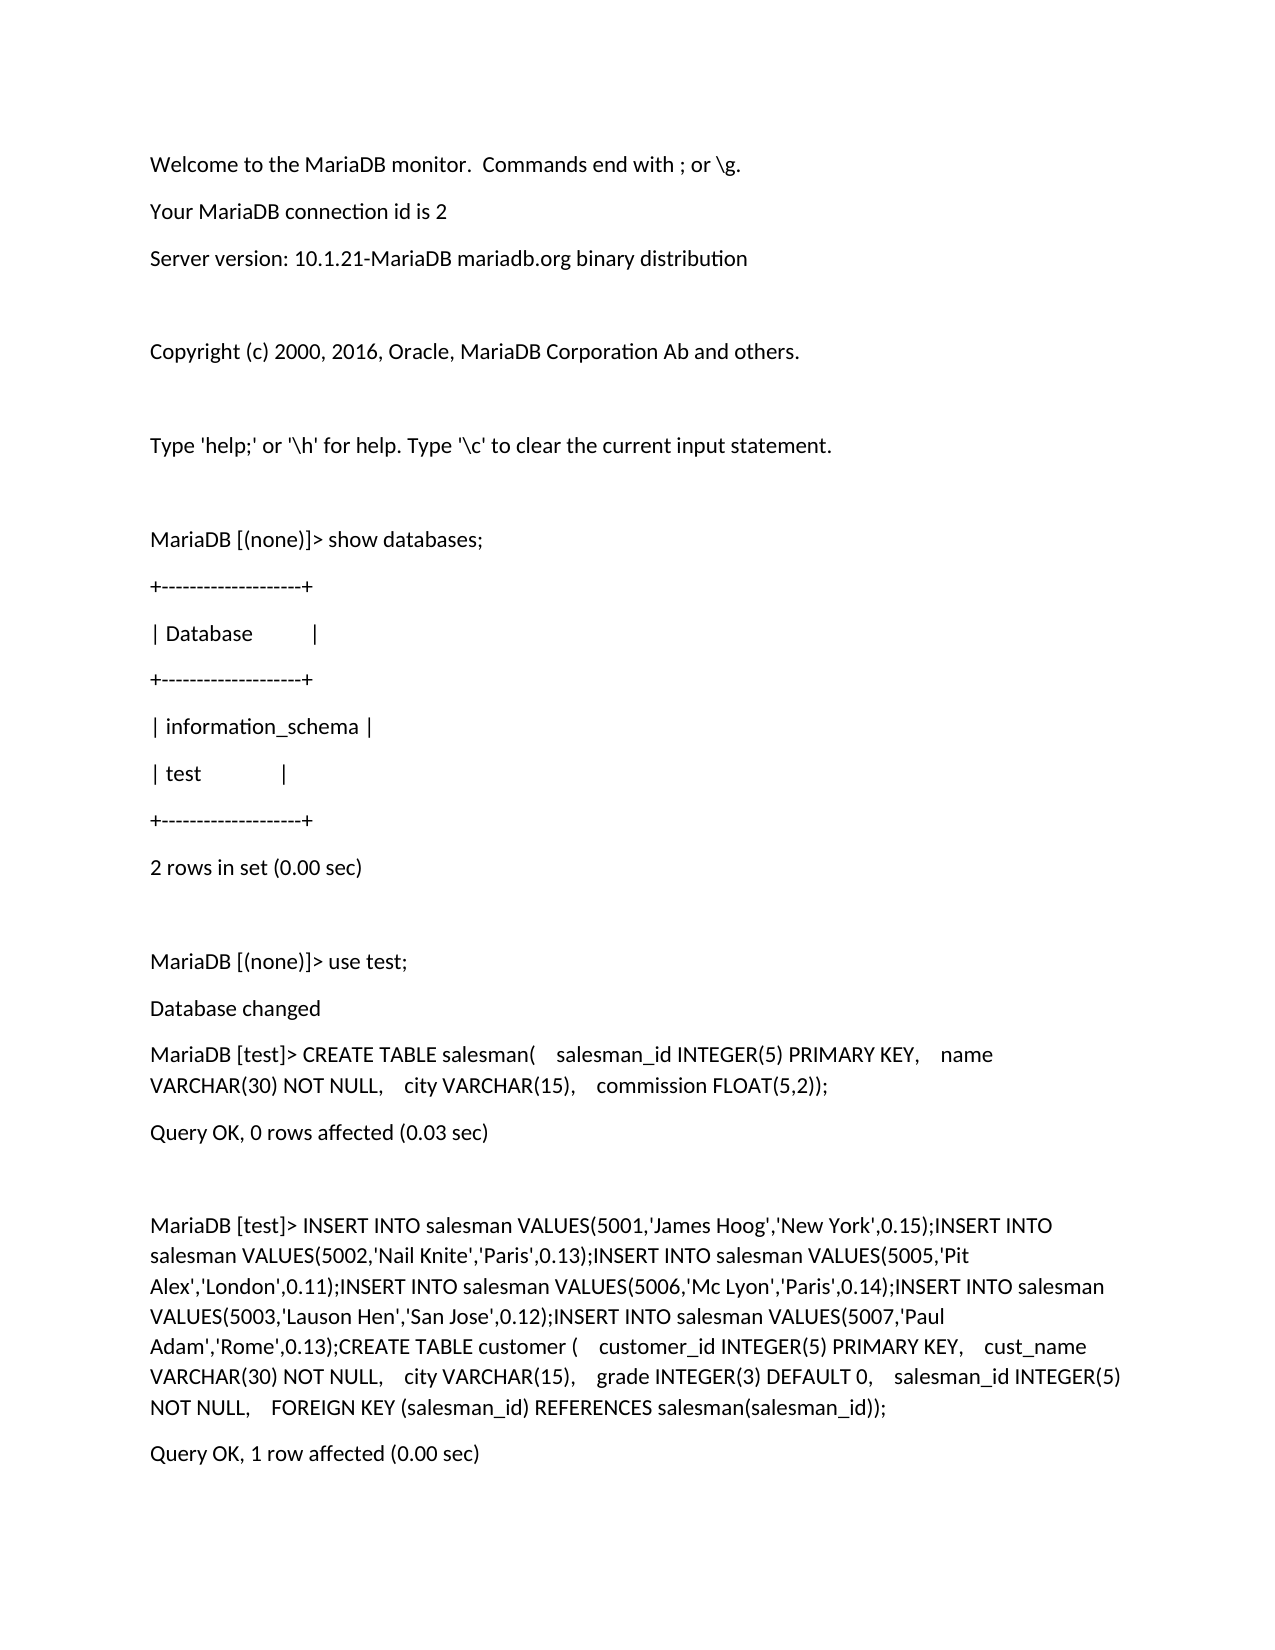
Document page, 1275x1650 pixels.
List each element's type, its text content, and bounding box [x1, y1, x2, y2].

text Type 'help;' or '\h' for help. Type '\c' to clear the current input statement. [150, 431, 1125, 459]
text | information_schema | [150, 712, 1125, 741]
text Copyright (c) 2000, 2016, Oracle, MariaDB Corporation Ab and others. [150, 337, 1125, 366]
text Welcome to the MariaDB monitor. Commands end with ; or \g. [150, 150, 1125, 178]
text Server version: 10.1.21-MariaDB mariadb.org binary distribution [150, 244, 1125, 272]
text +--------------------+ [150, 806, 1125, 834]
text | Database | [150, 619, 1125, 647]
text Your MariaDB connection id is 2 [150, 197, 1125, 225]
text Query OK, 0 rows affected (0.03 sec) [150, 1118, 1125, 1146]
text Database changed [150, 994, 1125, 1022]
text | test | [150, 759, 1125, 787]
text MariaDB [test]> CREATE TABLE salesman( salesman_id INTEGER(5) PRIMARY KEY, name VARCHAR(30) NOT NULL, city VARCHAR(15), commission FLOAT(5,2)); [150, 1041, 1125, 1099]
text MariaDB [(none)]> show databases; [150, 525, 1125, 553]
text +--------------------+ [150, 666, 1125, 694]
text Query OK, 1 row affected (0.00 sec) [150, 1439, 1125, 1468]
text MariaDB [test]> INSERT INTO salesman VALUES(5001,'James Hoog','New York',0.15);INSERT INTO salesman VALUES(5002,'Nail Knite','Paris',0.13);INSERT INTO salesman VALUES(5005,'Pit Alex','London',0.11);INSERT INTO salesman VALUES(5006,'Mc Lyon','Paris',0.14);INSERT INTO salesman VALUES(5003,'Lauson Hen','San Jose',0.12);INSERT INTO salesman VALUES(5007,'Paul Adam','Rome',0.13);CREATE TABLE customer ( customer_id INTEGER(5) PRIMARY KEY, cust_name VARCHAR(30) NOT NULL, city VARCHAR(15), grade INTEGER(3) DEFAULT 0, salesman_id INTEGER(5) NOT NULL, FOREIGN KEY (salesman_id) REFERENCES salesman(salesman_id)); [150, 1211, 1125, 1421]
text MariaDB [(none)]> use test; [150, 947, 1125, 975]
text +--------------------+ [150, 572, 1125, 600]
text 2 rows in set (0.00 sec) [150, 853, 1125, 881]
